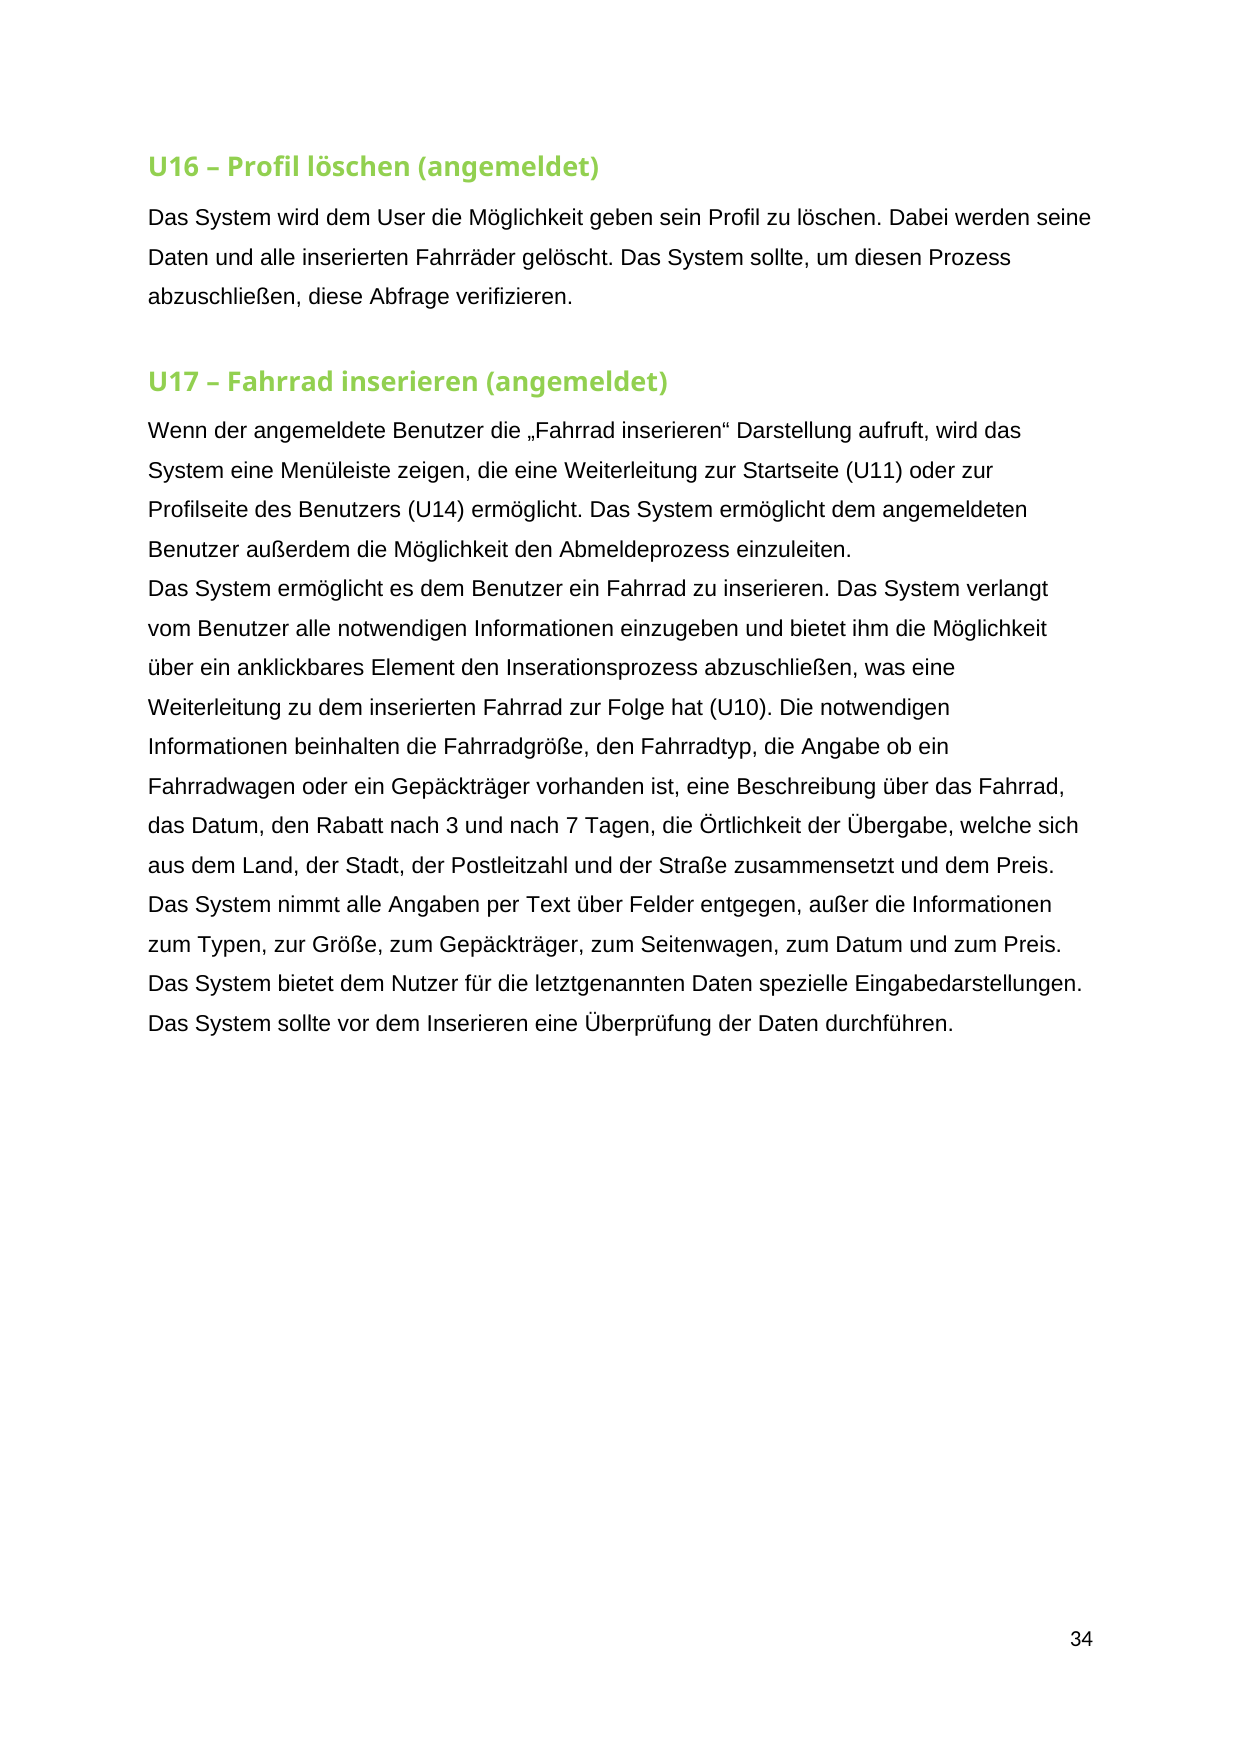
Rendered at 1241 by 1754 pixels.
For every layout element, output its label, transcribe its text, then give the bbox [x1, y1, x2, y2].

text Das System ermöglicht es dem Benutzer ein Fahrrad zu inserieren. Das System verlangt vom Benutzer alle notwendigen Informationen einzugeben und bietet ihm die Möglichkeit über ein anklickbares Element den Inserationsprozess abzuschließen, was eine Weiterleitung zu dem inserierten Fahrrad zur Folge hat (U10). Die notwendigen Informationen beinhalten die Fahrradgröße, den Fahrradtyp, die Angabe ob ein Fahrradwagen oder ein Gepäckträger vorhanden ist, eine Beschreibung über das Fahrrad, das Datum, den Rabatt nach 3 und nach 7 Tagen, die Örtlichkeit der Übergabe, welche sich aus dem Land, der Stadt, der Postleitzahl und der Straße zusammensetzt und dem Preis. Das System nimmt alle Angaben per Text über Felder entgegen, außer die Informationen zum Typen, zur Größe, zum Gepäckträger, zum Seitenwagen, zum Datum und zum Preis. Das System bietet dem Nutzer für die letztgenannten Daten spezielle Eingabedarstellungen. Das System sollte vor dem Inserieren eine Überprüfung der Daten durchführen. [148, 575, 1093, 1036]
text Das System wird dem User die Möglichkeit geben sein Profil zu löschen. Dabei werden seine Daten und alle inserierten Fahrräder gelöscht. Das System sollte, um diesen Prozess abzuschließen, diese Abfrage verifizieren. [148, 204, 1093, 309]
text U17 – Fahrrad inserieren (angemeldet) [148, 362, 1093, 399]
text Wenn der angemeldete Benutzer die „Fahrrad inserieren“ Darstellung aufruft, wird das System eine Menüleiste zeigen, die eine Weiterleitung zur Startseite (U11) oder zur Profilseite des Benutzers (U14) ermöglicht. Das System ermöglicht dem angemeldeten Benutzer außerdem die Möglichkeit den Abmeldeprozess einzuleiten. [148, 417, 1093, 562]
text U16 – Profil löschen (angemeldet) [148, 148, 1093, 184]
